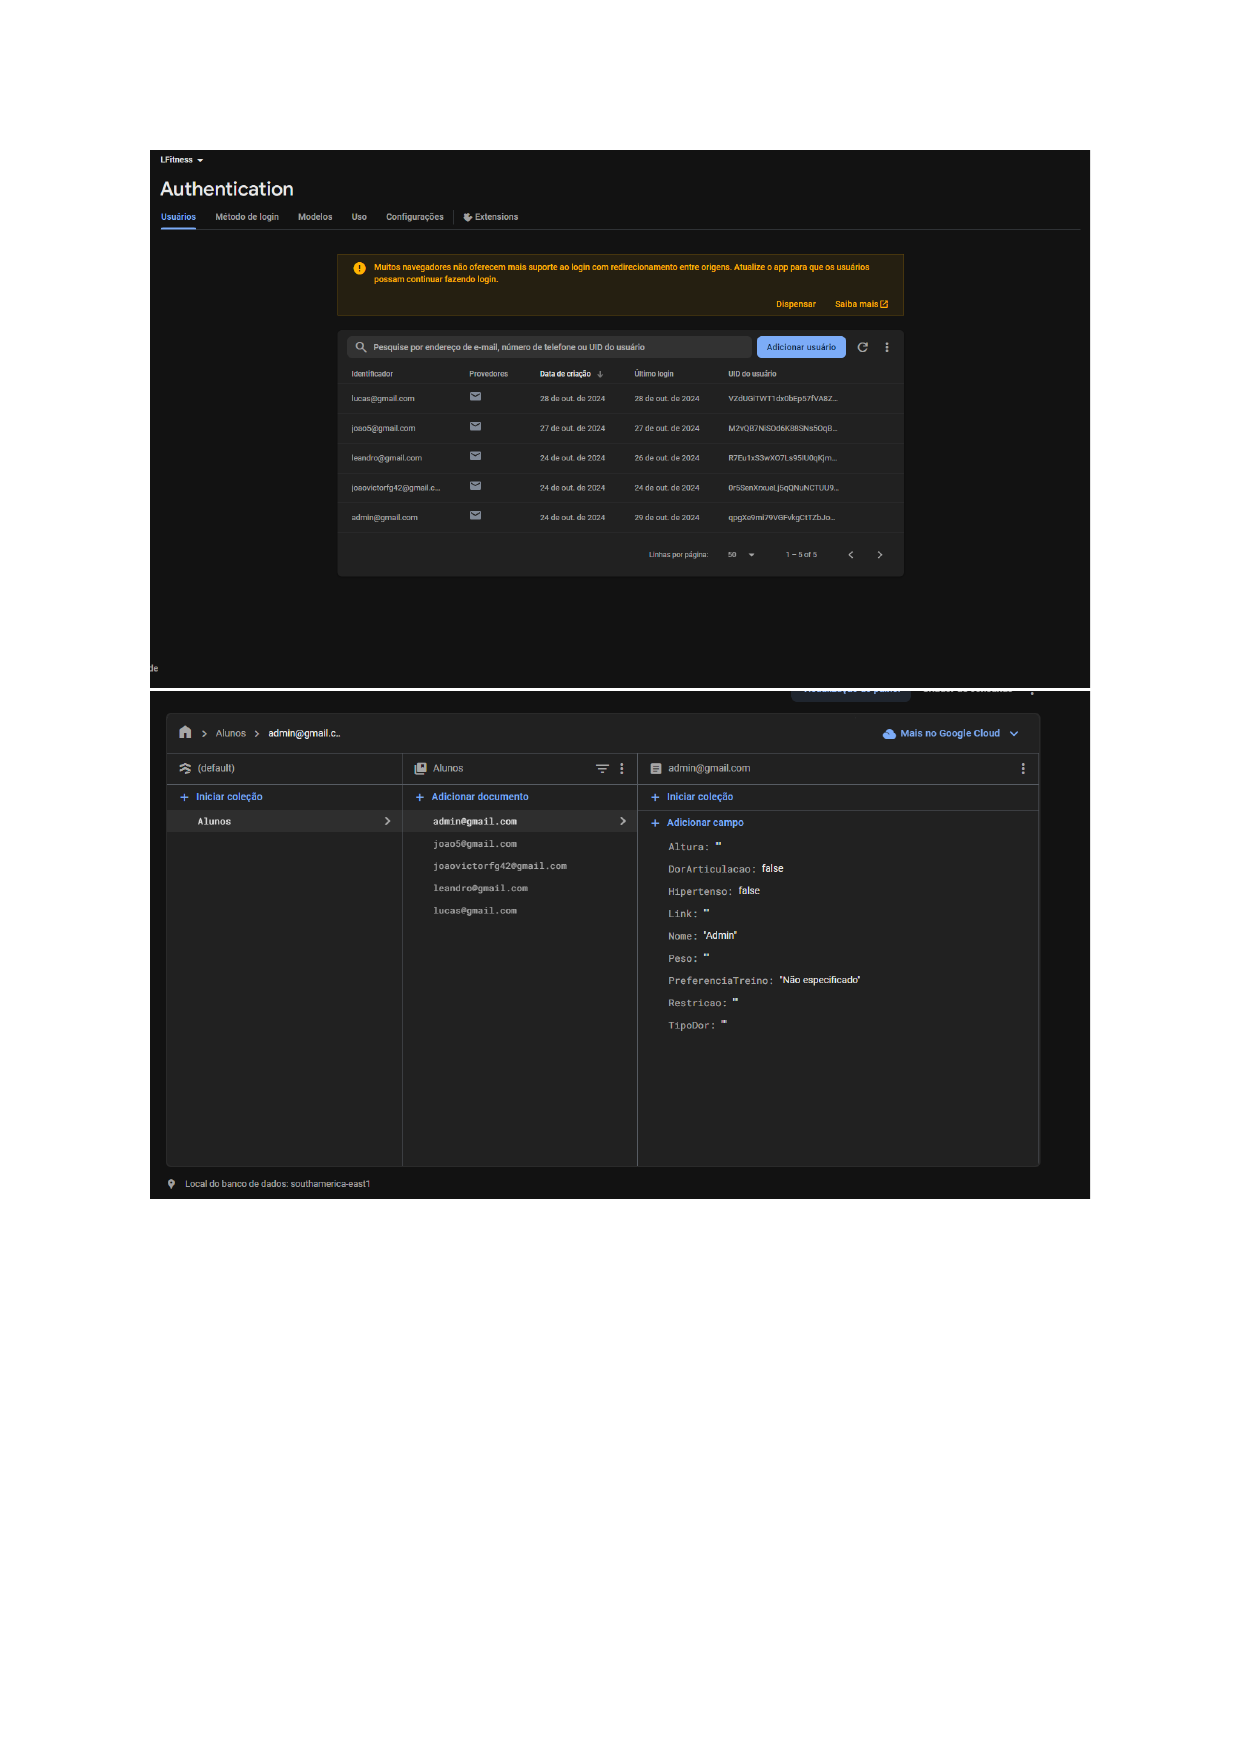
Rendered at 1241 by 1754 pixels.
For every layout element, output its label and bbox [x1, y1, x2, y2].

picture [150, 150, 1091, 688]
picture [150, 691, 1091, 1199]
